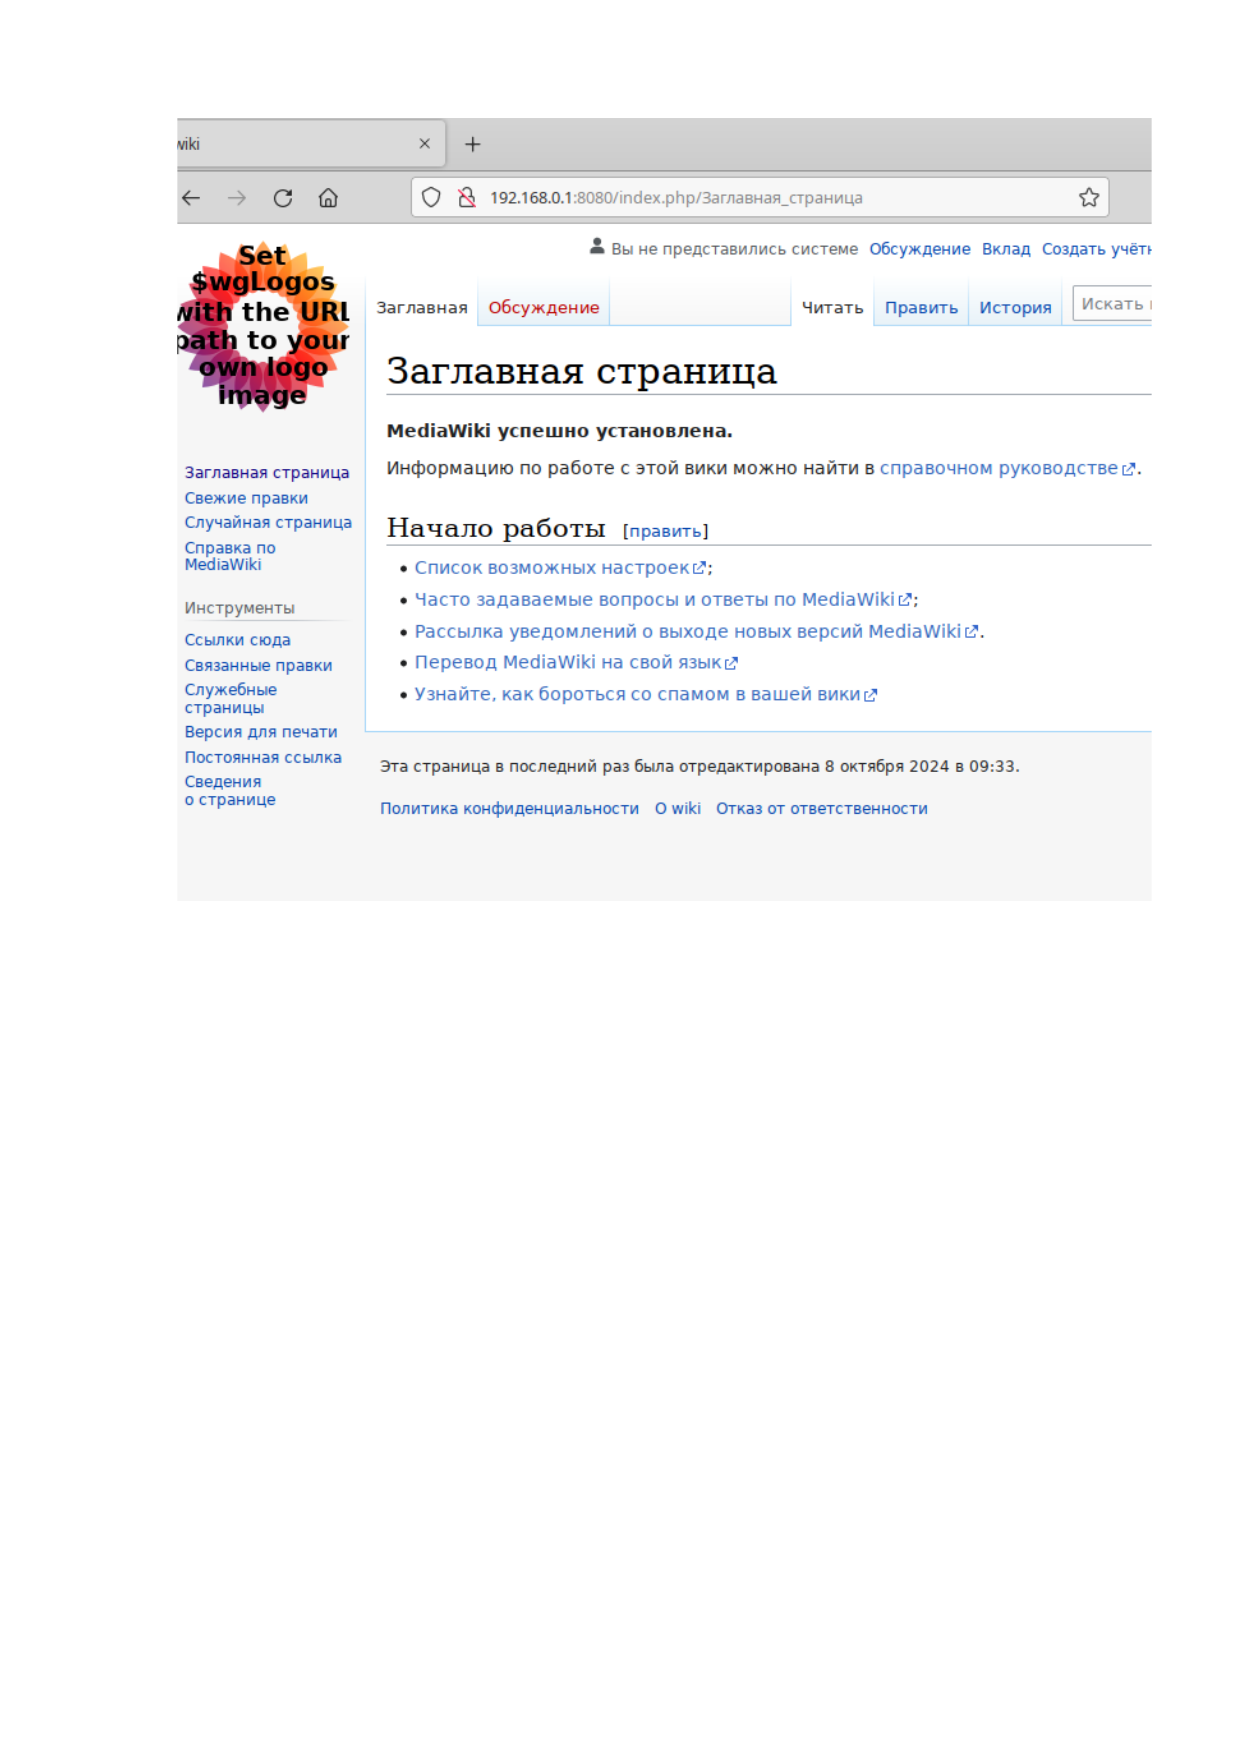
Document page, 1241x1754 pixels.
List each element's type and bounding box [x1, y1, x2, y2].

picture [177, 118, 1152, 901]
